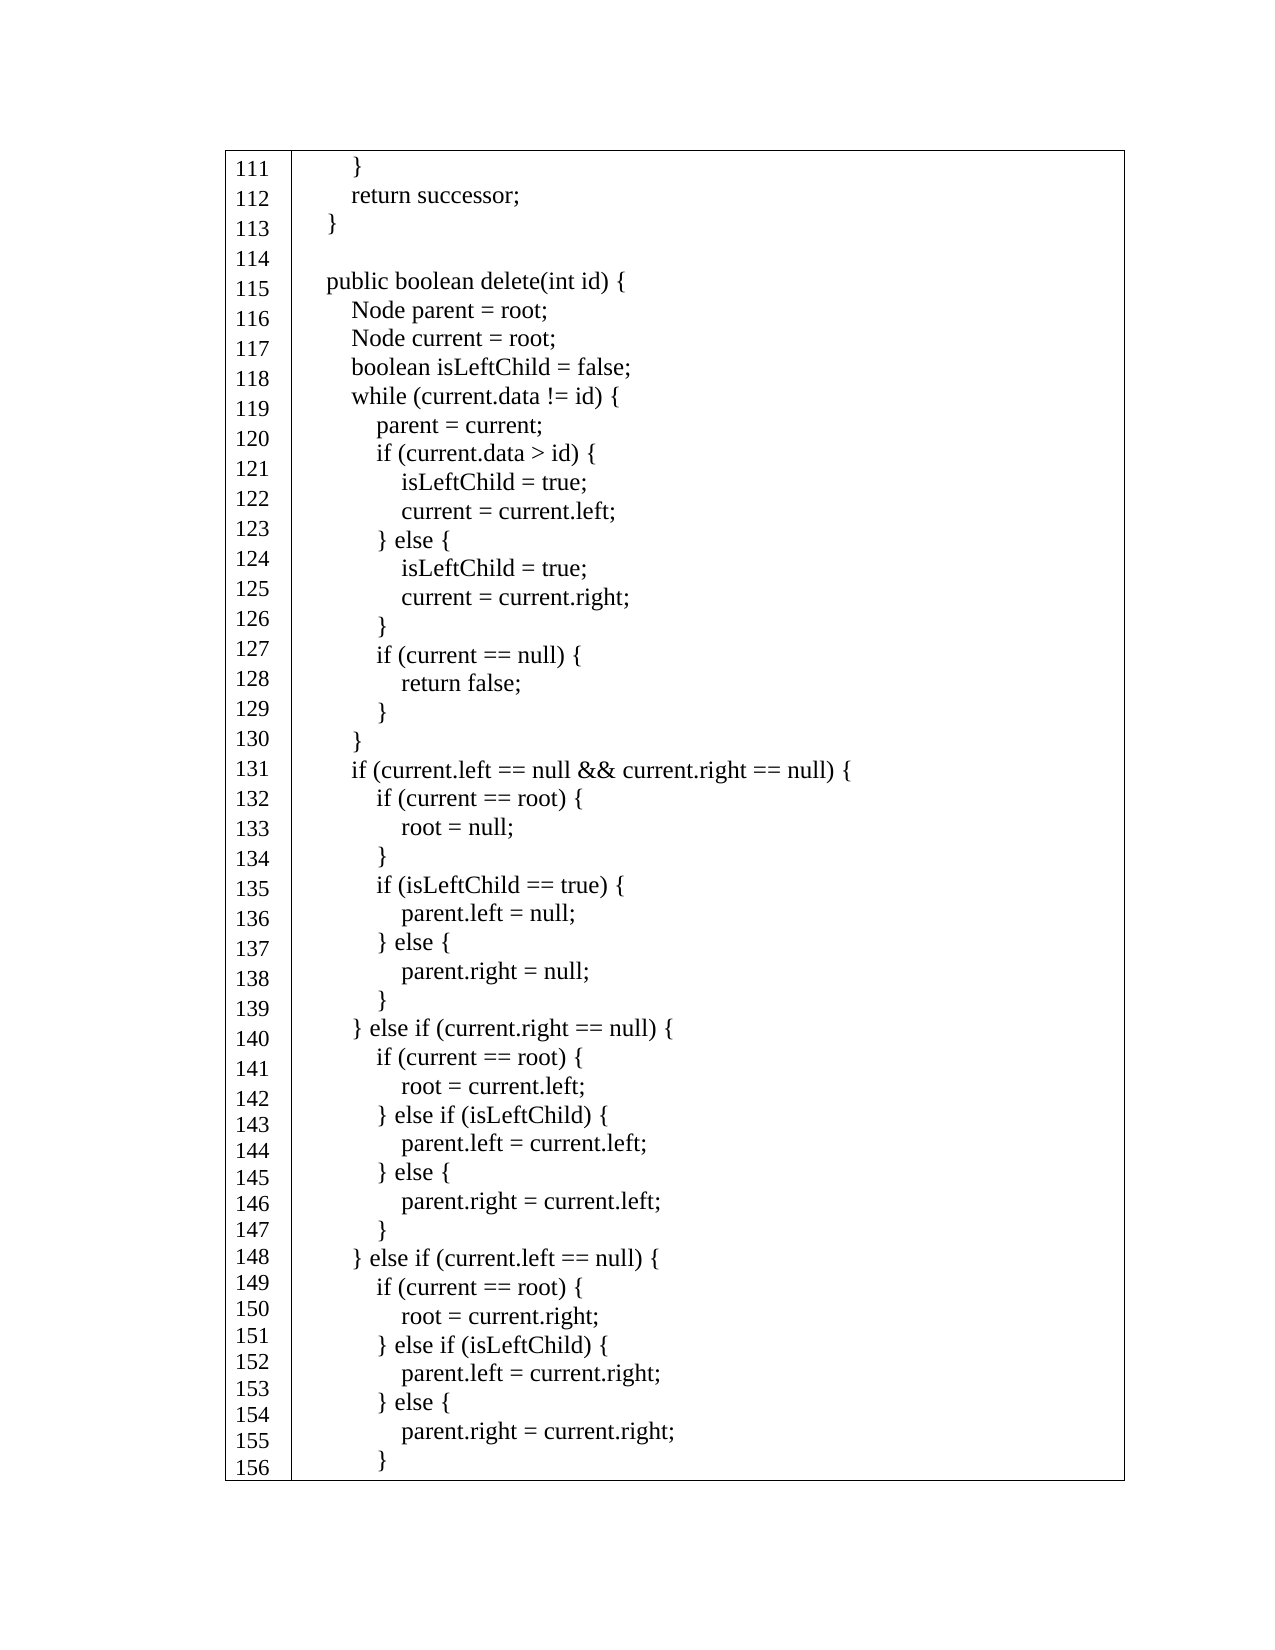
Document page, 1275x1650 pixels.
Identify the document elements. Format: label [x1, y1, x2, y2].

table_header [226, 151, 291, 1480]
table_header [292, 151, 1124, 1480]
